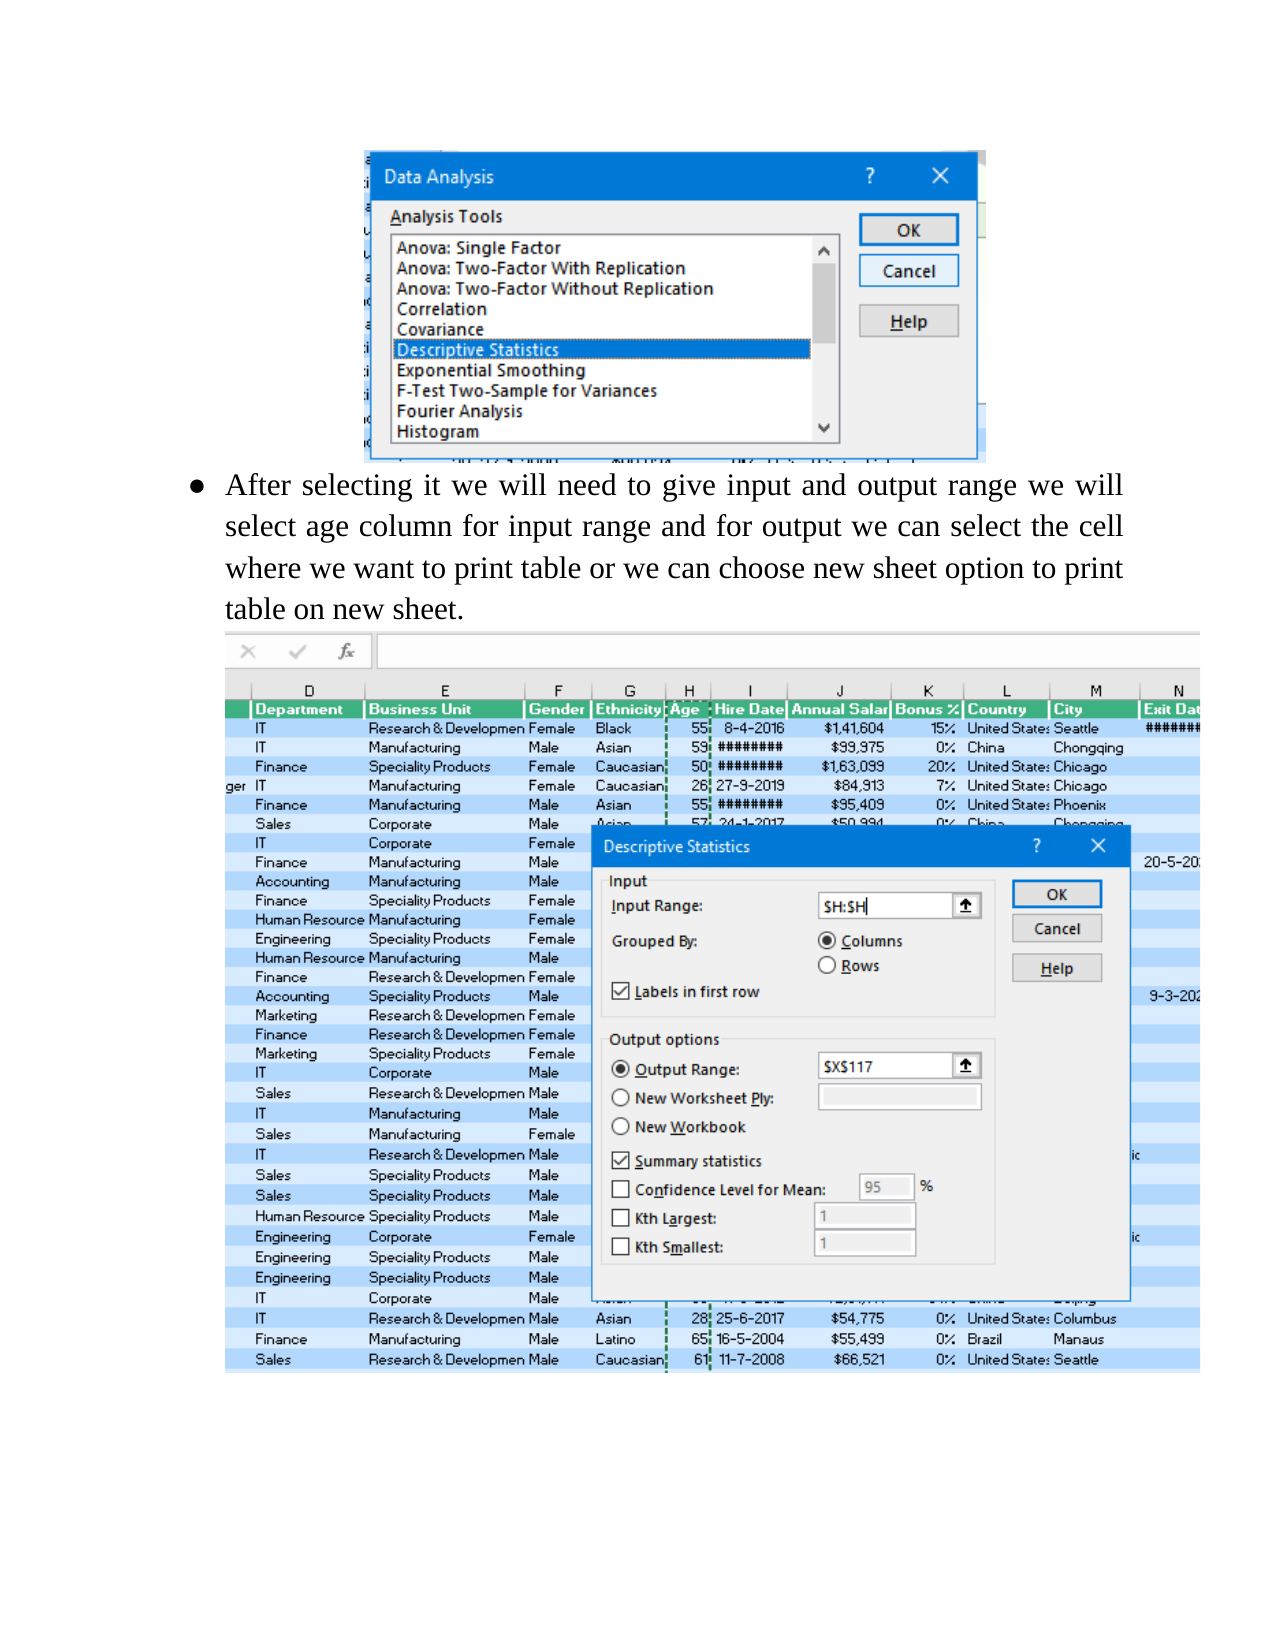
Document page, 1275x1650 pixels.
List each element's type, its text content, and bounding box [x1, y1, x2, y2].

list After selecting it we will need to give input and output range we will select age column for input range and for output we can select the cell where we want to print table or we can choose new sheet option to print table on new sheet. [187, 466, 1125, 626]
picture [225, 631, 1200, 1373]
picture [364, 150, 986, 463]
